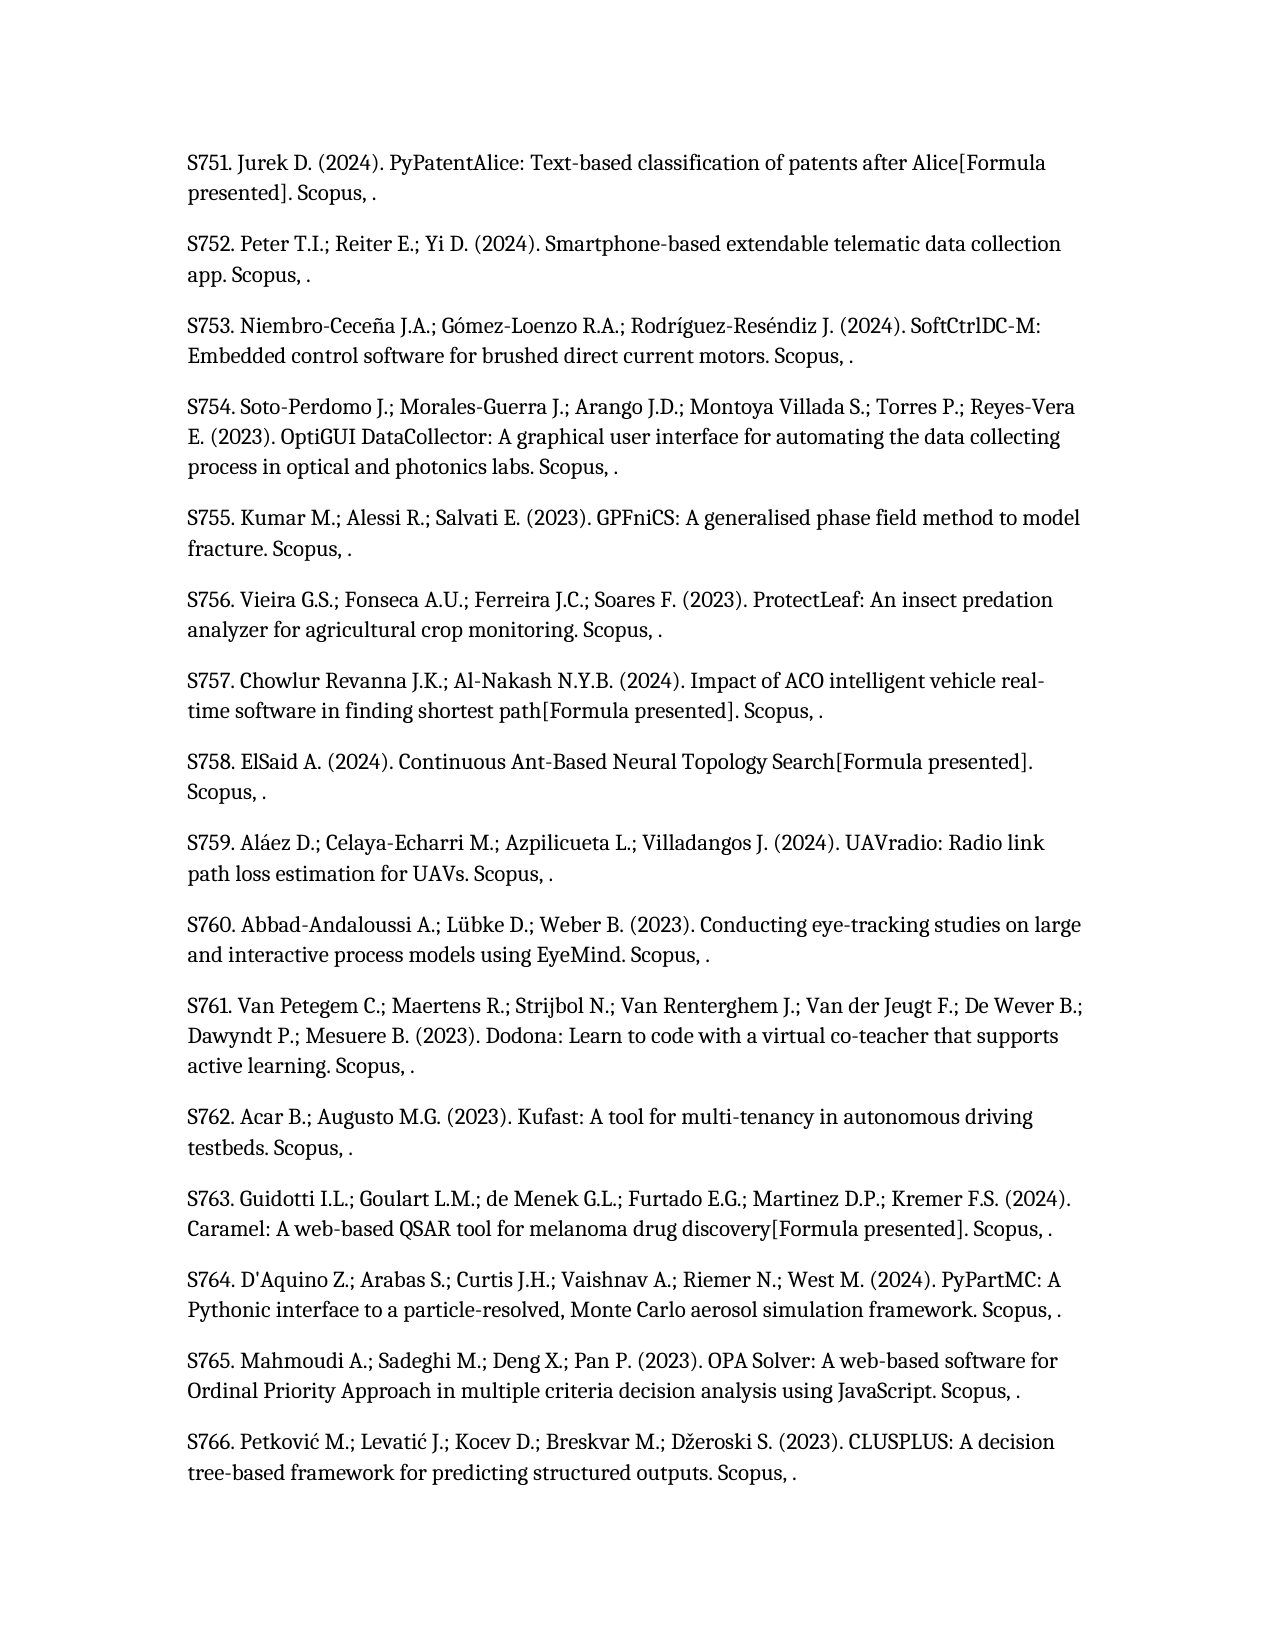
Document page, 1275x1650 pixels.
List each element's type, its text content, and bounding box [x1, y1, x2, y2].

text S765. Mahmoudi A.; Sadeghi M.; Deng X.; Pan P. (2023). OPA Solver: A web-based software for Ordinal Priority Approach in multiple criteria decision analysis using JavaScript. Scopus, . [187, 1348, 1087, 1404]
text S751. Jurek D. (2024). PyPatentAlice: Text-based classification of patents after Alice[Formula presented]. Scopus, . [187, 150, 1087, 207]
text S758. ElSaid A. (2024). Continuous Ant-Based Neural Topology Search[Formula presented]. Scopus, . [187, 749, 1087, 806]
text S753. Niembro-Ceceña J.A.; Gómez-Loenzo R.A.; Rodríguez-Reséndiz J. (2024). SoftCtrlDC-M: Embedded control software for brushed direct current motors. Scopus, . [187, 312, 1087, 369]
text S754. Soto-Perdomo J.; Morales-Guerra J.; Arango J.D.; Montoya Villada S.; Torres P.; Reyes-Vera E. (2023). OptiGUI DataCollector: A graphical user interface for automating the data collecting process in optical and photonics labs. Scopus, . [187, 394, 1087, 481]
text S757. Chowlur Revanna J.K.; Al-Nakash N.Y.B. (2024). Impact of ACO intelligent vehicle real-time software in finding shortest path[Formula presented]. Scopus, . [187, 668, 1087, 724]
text S762. Acar B.; Augusto M.G. (2023). Kufast: A tool for multi-tenancy in autonomous driving testbeds. Scopus, . [187, 1104, 1087, 1161]
text S752. Peter T.I.; Reiter E.; Yi D. (2024). Smartphone-based extendable telematic data collection app. Scopus, . [187, 231, 1087, 288]
text S761. Van Petegem C.; Maertens R.; Strijbol N.; Van Renterghem J.; Van der Jeugt F.; De Wever B.; Dawyndt P.; Mesuere B. (2023). Dodona: Learn to code with a virtual co-teacher that supports active learning. Scopus, . [187, 993, 1087, 1079]
text S759. Aláez D.; Celaya-Echarri M.; Azpilicueta L.; Villadangos J. (2024). UAVradio: Radio link path loss estimation for UAVs. Scopus, . [187, 830, 1087, 887]
text S766. Petković M.; Levatić J.; Kocev D.; Breskvar M.; Džeroski S. (2023). CLUSPLUS: A decision tree-based framework for predicting structured outputs. Scopus, . [187, 1429, 1087, 1486]
text S756. Vieira G.S.; Fonseca A.U.; Ferreira J.C.; Soares F. (2023). ProtectLeaf: An insect predation analyzer for agricultural crop monitoring. Scopus, . [187, 586, 1087, 643]
text S755. Kumar M.; Alessi R.; Salvati E. (2023). GPFniCS: A generalised phase field method to model fracture. Scopus, . [187, 505, 1087, 562]
text S760. Abbad-Andaloussi A.; Lübke D.; Weber B. (2023). Conducting eye-tracking studies on large and interactive process models using EyeMind. Scopus, . [187, 911, 1087, 968]
text S764. D'Aquino Z.; Arabas S.; Curtis J.H.; Vaishnav A.; Riemer N.; West M. (2024). PyPartMC: A Pythonic interface to a particle-resolved, Monte Carlo aerosol simulation framework. Scopus, . [187, 1267, 1087, 1323]
text S763. Guidotti I.L.; Goulart L.M.; de Menek G.L.; Furtado E.G.; Martinez D.P.; Kremer F.S. (2024). Caramel: A web-based QSAR tool for melanoma drug discovery[Formula presented]. Scopus, . [187, 1185, 1087, 1242]
